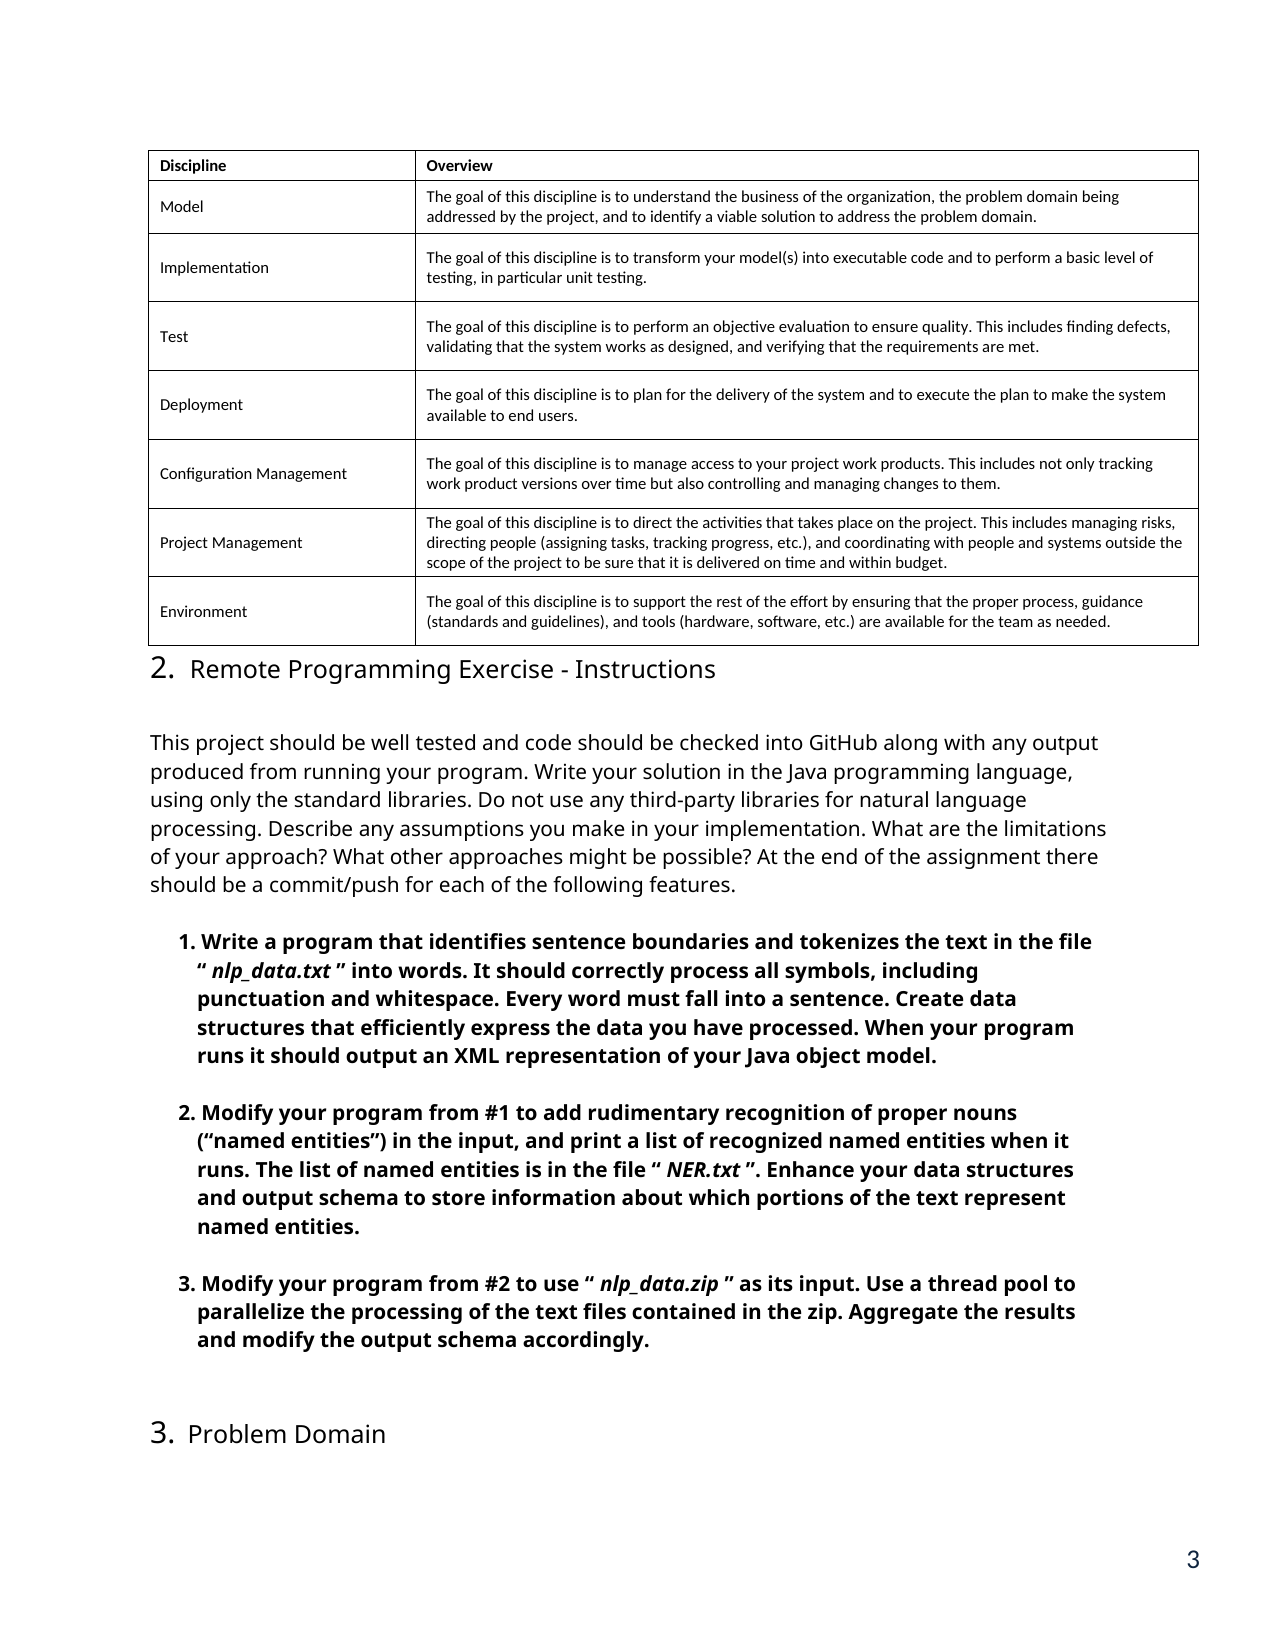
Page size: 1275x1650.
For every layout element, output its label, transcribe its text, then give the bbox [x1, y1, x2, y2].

table_header Overview [416, 151, 1198, 180]
table_cell The goal of this discipline is to support the rest of the effort by ensuring that the proper process, guidance (standards and guidelines), and tools (hardware, software, etc.) are available for the team as needed. [416, 577, 1198, 645]
table_cell Environment [149, 577, 415, 645]
table_cell Configuration Management [149, 440, 415, 507]
table_cell Test [149, 302, 415, 370]
table_cell Implementation [149, 234, 415, 301]
table_cell The goal of this discipline is to understand the business of the organization, the problem domain being addressed by the project, and to identify a viable solution to address the problem domain. [416, 181, 1198, 232]
table_cell The goal of this discipline is to perform an objective evaluation to ensure quality. This includes finding defects, validating that the system works as designed, and verifying that the requirements are met. [416, 302, 1198, 370]
table_cell Deployment [149, 371, 415, 439]
table_cell Project Management [149, 509, 415, 576]
table_cell The goal of this discipline is to manage access to your project work products. This includes not only tracking work product versions over time but also controlling and managing changes to them. [416, 440, 1198, 507]
table_header Discipline [149, 151, 415, 180]
table_cell The goal of this discipline is to plan for the delivery of the system and to execute the plan to make the system available to end users. [416, 371, 1198, 439]
table_cell The goal of this discipline is to transform your model(s) into executable code and to perform a basic level of testing, in particular unit testing. [416, 234, 1198, 301]
text This project should be well tested and code should be checked into GitHub along with any output produced from running your program. Write your solution in the Java programming language, using only the standard libraries. Do not use any third-party libraries for natural language processing. Describe any assumptions you make in your implementation. What are the limitations of your approach? What other approaches might be possible? At the end of the assignment there should be a commit/push for each of the following features. [150, 728, 1125, 899]
text 2. Remote Programming Exercise - Instructions [150, 646, 1125, 687]
text 3. Modify your program from #2 to use “ nlp_data.zip ” as its input. Use a thread pool to parallelize the processing of the text files contained in the zip. Aggregate the results and modify the output schema accordingly. [178, 1269, 1106, 1354]
text 2. Modify your program from #1 to add rudimentary recognition of proper nouns (“named entities”) in the input, and print a list of recognized named entities when it runs. The list of named entities is in the file “ NER.txt ”. Enhance your data structures and output schema to store information about which portions of the text represent named entities. [178, 1098, 1106, 1240]
text 1. Write a program that identifies sentence boundaries and tokenizes the text in the file “ nlp_data.txt ” into words. It should correctly process all symbols, including punctuation and whitespace. Every word must fall into a sentence. Create data structures that efficiently express the data you have processed. When your program runs it should output an XML representation of your Java object model. [178, 927, 1106, 1069]
list Problem Domain [150, 1411, 1125, 1452]
table_cell The goal of this discipline is to direct the activities that takes place on the project. This includes managing risks, directing people (assigning tasks, tracking progress, etc.), and coordinating with people and systems outside the scope of the project to be sure that it is delivered on time and within budget. [416, 509, 1198, 576]
table_cell Model [149, 181, 415, 232]
